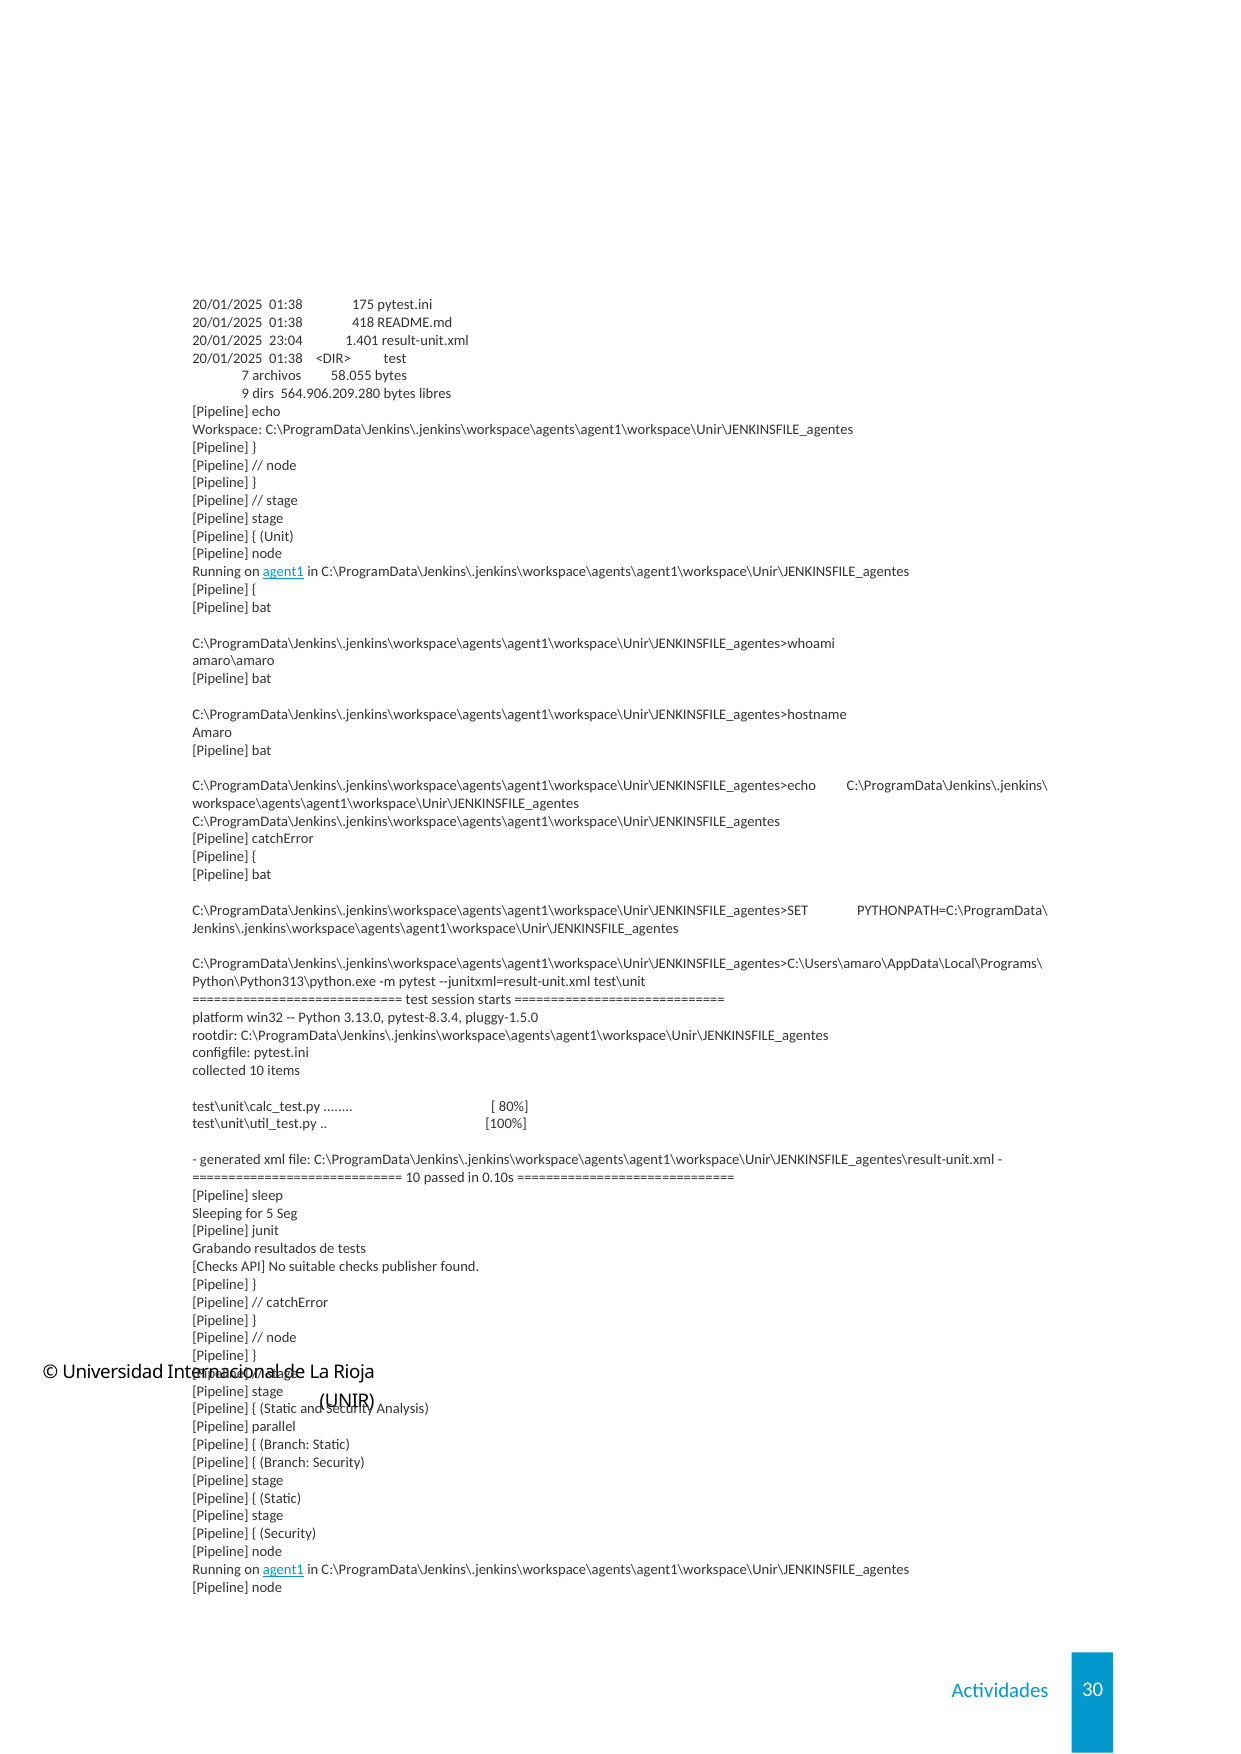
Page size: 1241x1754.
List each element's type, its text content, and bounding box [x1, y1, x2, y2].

text test\unit\calc_test.py ........ [ 80%] [192, 1097, 1048, 1115]
text [Pipeline] node [192, 1542, 1048, 1560]
text C:\ProgramData\Jenkins\.jenkins\workspace\agents\agent1\workspace\Unir\JENKINSFILE_agentes [192, 812, 1048, 830]
text configfile: pytest.ini [192, 1043, 1048, 1061]
text [Pipeline] stage [192, 509, 1048, 527]
text [Pipeline] // stage [192, 491, 1048, 509]
text collected 10 items [192, 1061, 1048, 1079]
text [Pipeline] } [192, 1311, 1048, 1328]
text Workspace: C:\ProgramData\Jenkins\.jenkins\workspace\agents\agent1\workspace\Unir\JENKINSFILE_agentes [192, 420, 1048, 438]
text - generated xml file: C:\ProgramData\Jenkins\.jenkins\workspace\agents\agent1\workspace\Unir\JENKINSFILE_agentes\result-unit.xml - [192, 1150, 1048, 1168]
text [Pipeline] bat [192, 669, 1048, 687]
text Grabando resultados de tests [192, 1239, 1048, 1257]
text test\unit\util_test.py .. [100%] [192, 1115, 1048, 1133]
text [Pipeline] } [192, 438, 1048, 456]
text amaro\amaro [192, 652, 1048, 669]
text 20/01/2025 01:38 418 README.md [192, 313, 1048, 331]
text [Pipeline] stage [192, 1382, 1048, 1400]
text [Pipeline] catchError [192, 830, 1048, 848]
text rootdir: C:\ProgramData\Jenkins\.jenkins\workspace\agents\agent1\workspace\Unir\JENKINSFILE_agentes [192, 1026, 1048, 1043]
text [Pipeline] { (Security) [192, 1524, 1048, 1542]
text 7 archivos 58.055 bytes [192, 367, 1048, 384]
text 20/01/2025 23:04 1.401 result-unit.xml [192, 331, 1048, 349]
text [Pipeline] { (Static and Security Analysis) [192, 1400, 1048, 1418]
text [Pipeline] { [192, 848, 1048, 865]
text [Pipeline] bat [192, 741, 1048, 758]
text 20/01/2025 01:38 175 pytest.ini [192, 295, 1048, 313]
text [Pipeline] } [192, 1346, 1048, 1364]
text Sleeping for 5 Seg [192, 1204, 1048, 1222]
text [Pipeline] { (Branch: Static) [192, 1435, 1048, 1453]
text [Pipeline] // catchError [192, 1293, 1048, 1311]
text [Pipeline] { (Static) [192, 1489, 1048, 1507]
text [Pipeline] stage [192, 1507, 1048, 1524]
text [Pipeline] bat [192, 865, 1048, 883]
text C:\ProgramData\Jenkins\.jenkins\workspace\agents\agent1\workspace\Unir\JENKINSFILE_agentes>echo C:\ProgramData\Jenkins\.jenkins\workspace\agents\agent1\workspace\Unir\JENKINSFILE_agentes [192, 776, 1048, 812]
text C:\ProgramData\Jenkins\.jenkins\workspace\agents\agent1\workspace\Unir\JENKINSFILE_agentes>hostname [192, 705, 1048, 723]
text [Pipeline] // node [192, 1328, 1048, 1346]
text [Pipeline] echo [192, 402, 1048, 420]
text [Checks API] No suitable checks publisher found. [192, 1257, 1048, 1275]
text [Pipeline] junit [192, 1222, 1048, 1239]
text [Pipeline] { (Unit) [192, 527, 1048, 545]
text [Pipeline] bat [192, 598, 1048, 616]
text [Pipeline] node [192, 1578, 1048, 1596]
text [Pipeline] // node [192, 456, 1048, 473]
text [Pipeline] stage [192, 1471, 1048, 1489]
text [Pipeline] parallel [192, 1418, 1048, 1435]
text [Pipeline] // stage [192, 1364, 1048, 1382]
text Running on agent1 in C:\ProgramData\Jenkins\.jenkins\workspace\agents\agent1\workspace\Unir\JENKINSFILE_agentes [192, 1560, 1048, 1578]
text [Pipeline] node [192, 545, 1048, 563]
text [Pipeline] } [192, 1275, 1048, 1293]
text ============================= test session starts ============================= [192, 990, 1048, 1008]
text ============================= 10 passed in 0.10s ============================== [192, 1168, 1048, 1186]
text [Pipeline] { (Branch: Security) [192, 1453, 1048, 1471]
text Running on agent1 in C:\ProgramData\Jenkins\.jenkins\workspace\agents\agent1\workspace\Unir\JENKINSFILE_agentes [192, 563, 1048, 580]
text [Pipeline] } [192, 473, 1048, 491]
text Amaro [192, 723, 1048, 741]
text C:\ProgramData\Jenkins\.jenkins\workspace\agents\agent1\workspace\Unir\JENKINSFILE_agentes>SET PYTHONPATH=C:\ProgramData\Jenkins\.jenkins\workspace\agents\agent1\workspace\Unir\JENKINSFILE_agentes [192, 901, 1048, 937]
text platform win32 -- Python 3.13.0, pytest-8.3.4, pluggy-1.5.0 [192, 1008, 1048, 1026]
text 20/01/2025 01:38 <DIR> test [192, 349, 1048, 367]
text [Pipeline] { [192, 580, 1048, 598]
text [Pipeline] sleep [192, 1186, 1048, 1204]
text C:\ProgramData\Jenkins\.jenkins\workspace\agents\agent1\workspace\Unir\JENKINSFILE_agentes>whoami [192, 634, 1048, 652]
text 9 dirs 564.906.209.280 bytes libres [192, 384, 1048, 402]
text C:\ProgramData\Jenkins\.jenkins\workspace\agents\agent1\workspace\Unir\JENKINSFILE_agentes>C:\Users\amaro\AppData\Local\Programs\Python\Python313\python.exe -m pytest --junitxml=result-unit.xml test\unit [192, 954, 1048, 990]
